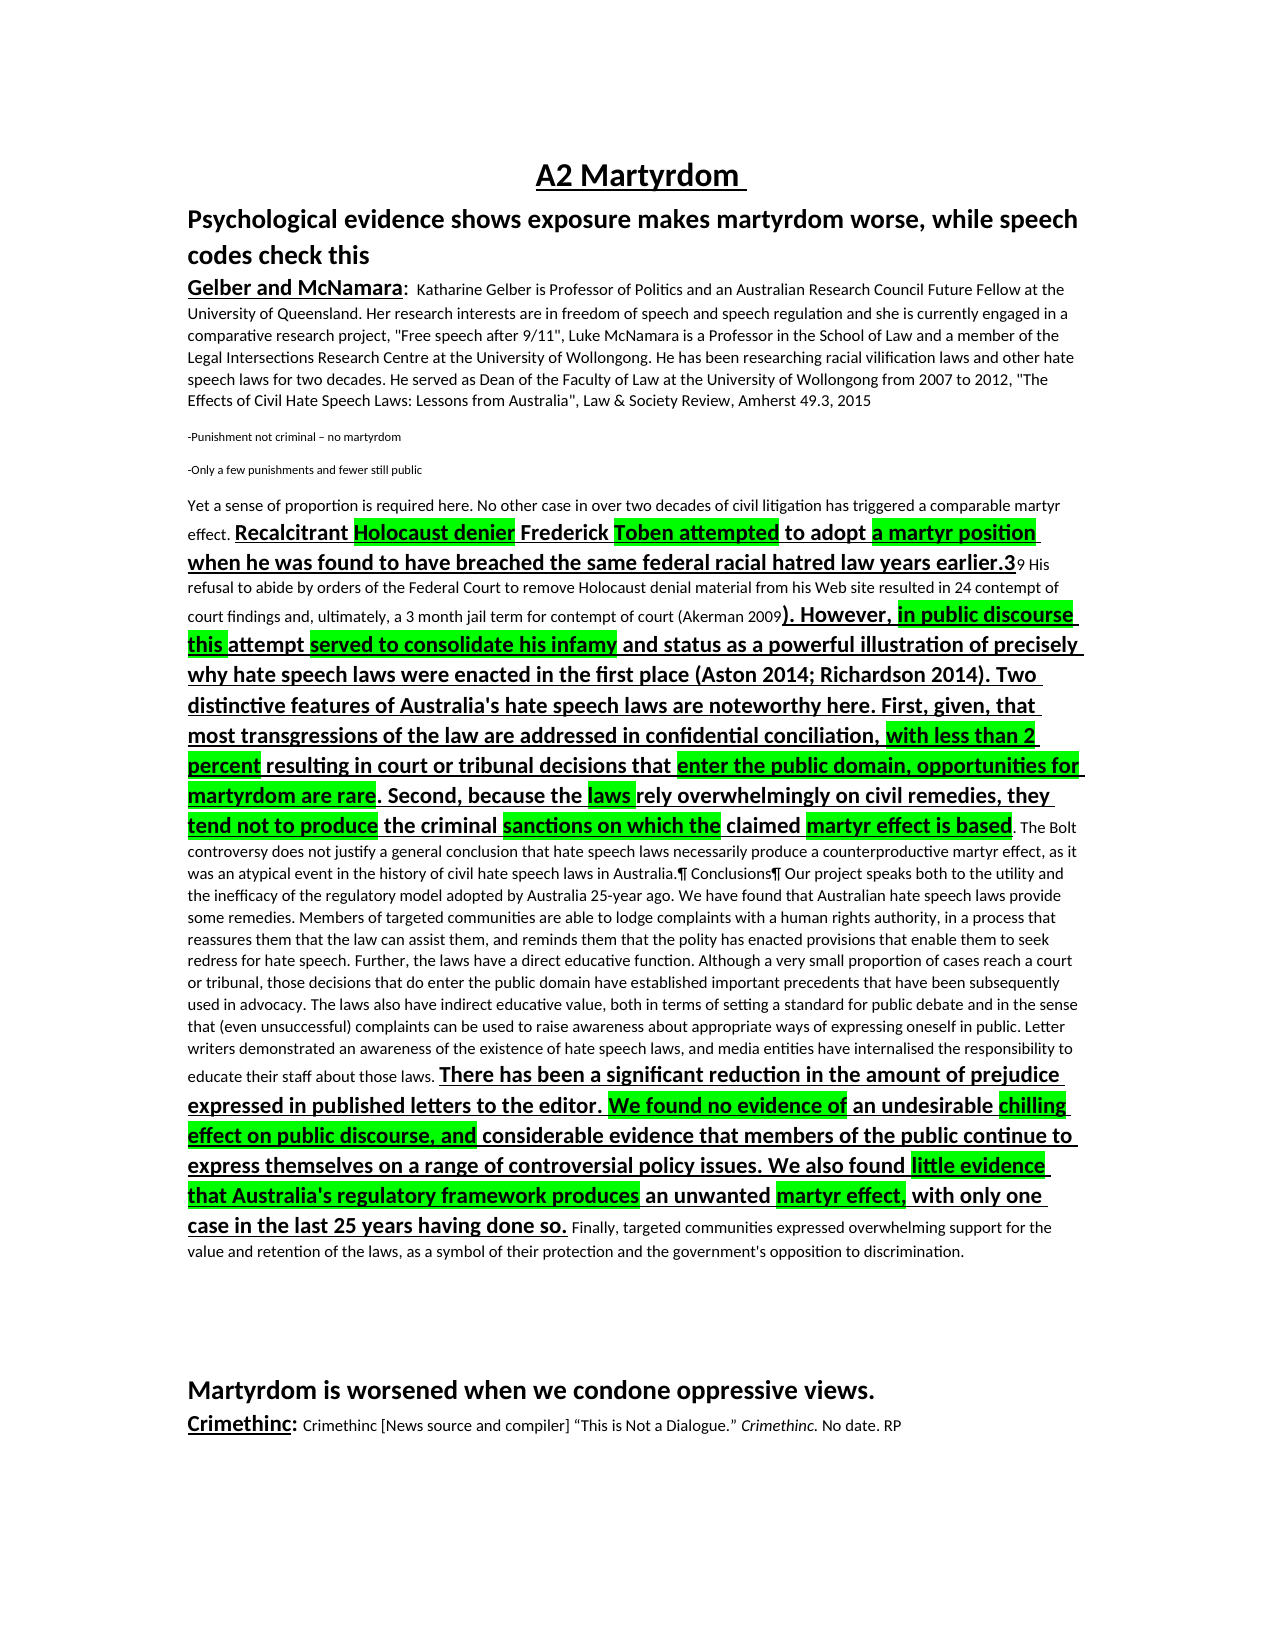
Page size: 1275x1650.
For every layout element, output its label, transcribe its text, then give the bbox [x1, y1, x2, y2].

text -Punishment not criminal – no martyrdom [187, 429, 1087, 444]
text -Only a few punishments and fewer still public [187, 462, 1087, 478]
text Gelber and McNamara: Katharine Gelber is Professor of Politics and an Australian Research Council Future Fellow at the University of Queensland. Her research interests are in freedom of speech and speech regulation and she is currently engaged in a comparative research project, "Free speech after 9/11", Luke McNamara is a Professor in the School of Law and a member of the Legal Intersections Research Centre at the University of Wollongong. He has been researching racial vilification laws and other hate speech laws for two decades. He served as Dean of the Faculty of Law at the University of Wollongong from 2007 to 2012, "The Effects of Civil Hate Speech Laws: Lessons from Australia", Law & Society Review, Amherst 49.3, 2015 [187, 273, 1087, 411]
text Yet a sense of proportion is required here. No other case in over two decades of civil litigation has triggered a comparable martyr effect. Recalcitrant Holocaust denier Frederick Toben attempted to adopt a martyr position when he was found to have breached the same federal racial hatred law years earlier.39 His refusal to abide by orders of the Federal Court to remove Holocaust denial material from his Web site resulted in 24 contempt of court findings and, ultimately, a 3 month jail term for contempt of court (Akerman 2009). However, in public discourse this attempt served to consolidate his infamy and status as a powerful illustration of precisely why hate speech laws were enacted in the first place (Aston 2014; Richardson 2014). Two distinctive features of Australia's hate speech laws are noteworthy here. First, given, that most transgressions of the law are addressed in confidential conciliation, with less than 2 percent resulting in court or tribunal decisions that enter the public domain, opportunities for martyrdom are rare. Second, because the laws rely overwhelmingly on civil remedies, they tend not to produce the criminal sanctions on which the claimed martyr effect is based. The Bolt controversy does not justify a general conclusion that hate speech laws necessarily produce a counterproductive martyr effect, as it was an atypical event in the history of civil hate speech laws in Australia.¶ Conclusions¶ Our project speaks both to the utility and the inefficacy of the regulatory model adopted by Australia 25-year ago. We have found that Australian hate speech laws provide some remedies. Members of targeted communities are able to lodge complaints with a human rights authority, in a process that reassures them that the law can assist them, and reminds them that the polity has enacted provisions that enable them to seek redress for hate speech. Further, the laws have a direct educative function. Although a very small proportion of cases reach a court or tribunal, those decisions that do enter the public domain have established important precedents that have been subsequently used in advocacy. The laws also have indirect educative value, both in terms of setting a standard for public debate and in the sense that (even unsuccessful) complaints can be used to raise awareness about appropriate ways of expressing oneself in public. Letter writers demonstrated an awareness of the existence of hate speech laws, and media entities have internalised the responsibility to educate their staff about those laws. There has been a significant reduction in the amount of prejudice expressed in published letters to the editor. We found no evidence of an undesirable chilling effect on public discourse, and considerable evidence that members of the public continue to express themselves on a range of controversial policy issues. We also found little evidence that Australia's regulatory framework produces an unwanted martyr effect, with only one case in the last 25 years having done so. Finally, targeted communities expressed overwhelming support for the value and retention of the laws, as a symbol of their protection and the government's opposition to discrimination. [187, 495, 1087, 1262]
text Crimethinc: Crimethinc [News source and compiler] “This is Not a Dialogue.” Crimethinc. No date. RP [187, 1409, 1087, 1437]
subtitle A2 Martyrdom [187, 154, 1087, 195]
subtitle Psychological evidence shows exposure makes martyrdom worse, while speech codes check this [187, 202, 1087, 271]
subtitle Martyrdom is worsened when we condone oppressive views. [187, 1373, 1087, 1407]
